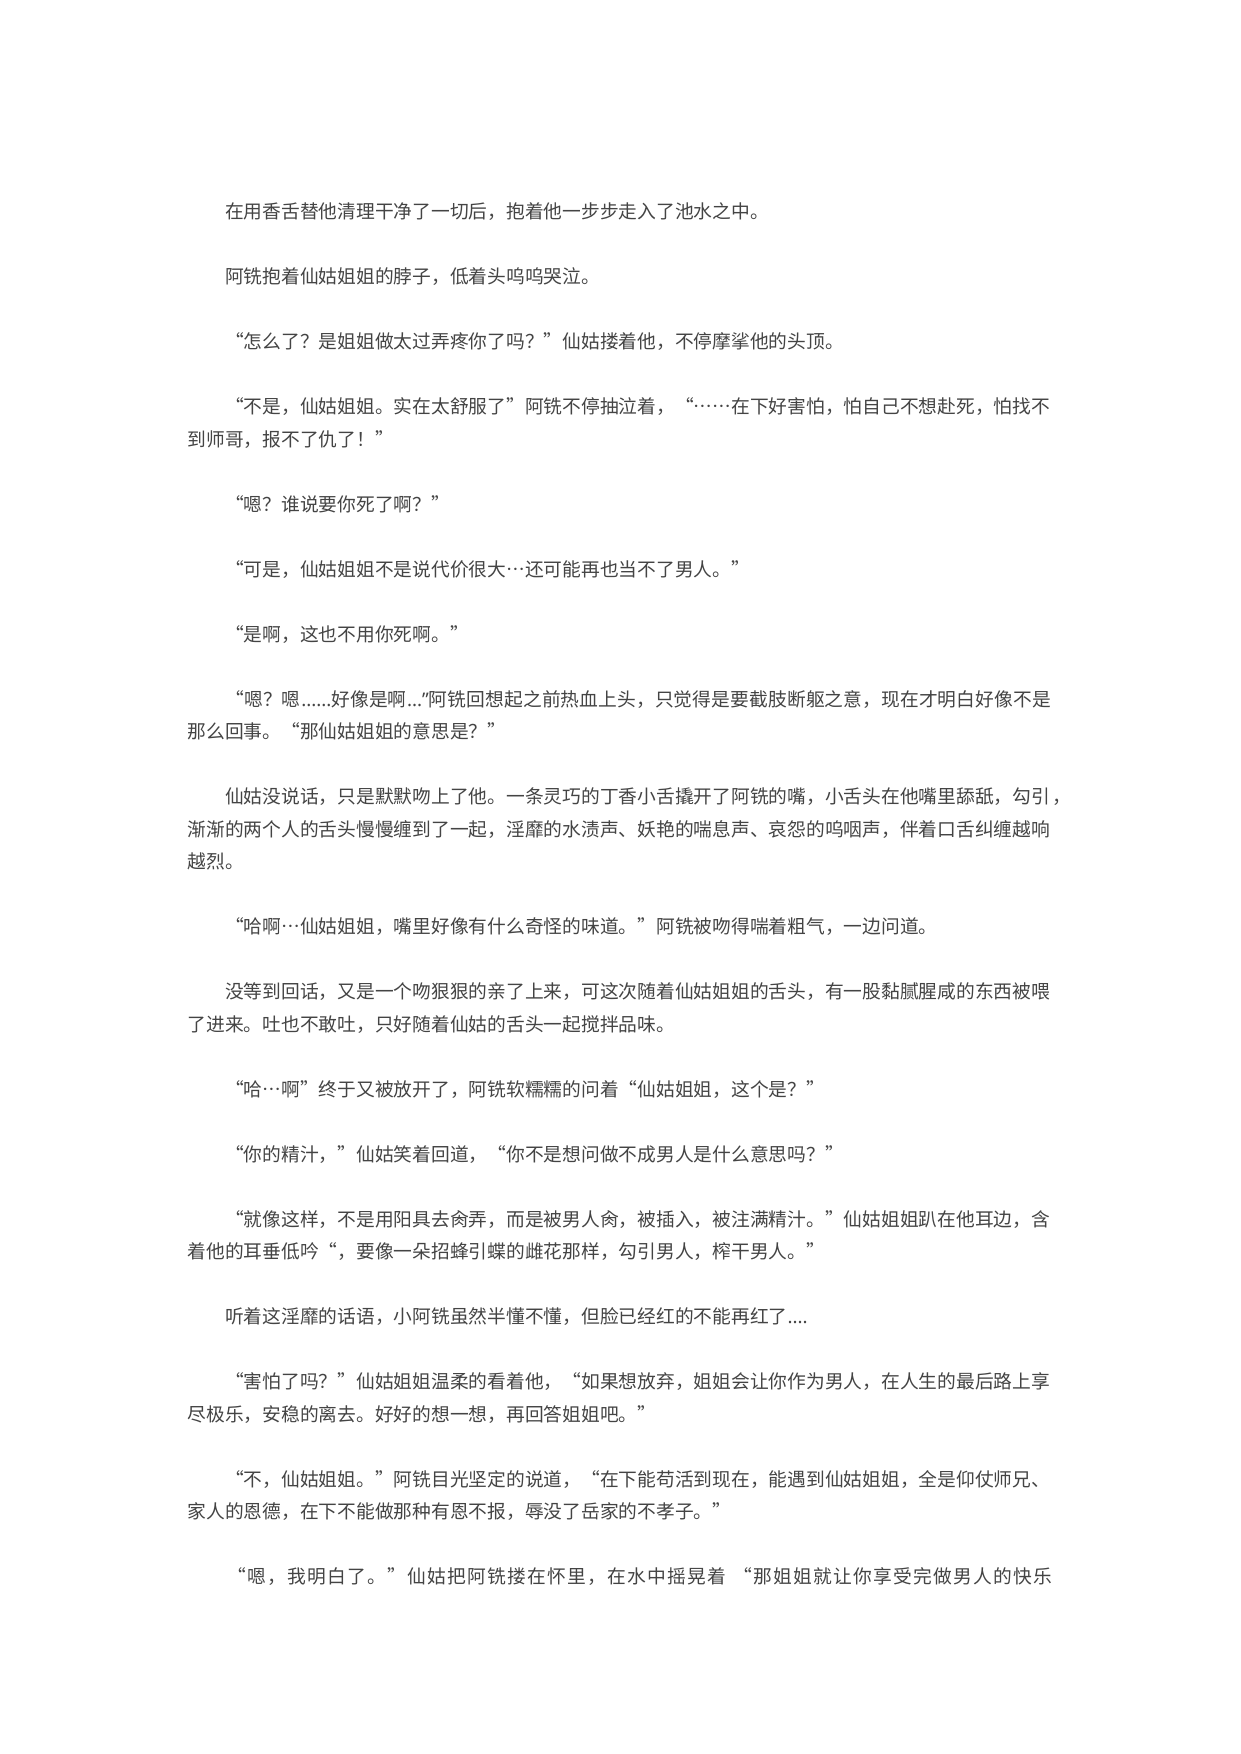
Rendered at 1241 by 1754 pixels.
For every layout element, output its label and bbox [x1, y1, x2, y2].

text [187, 162, 1053, 1592]
